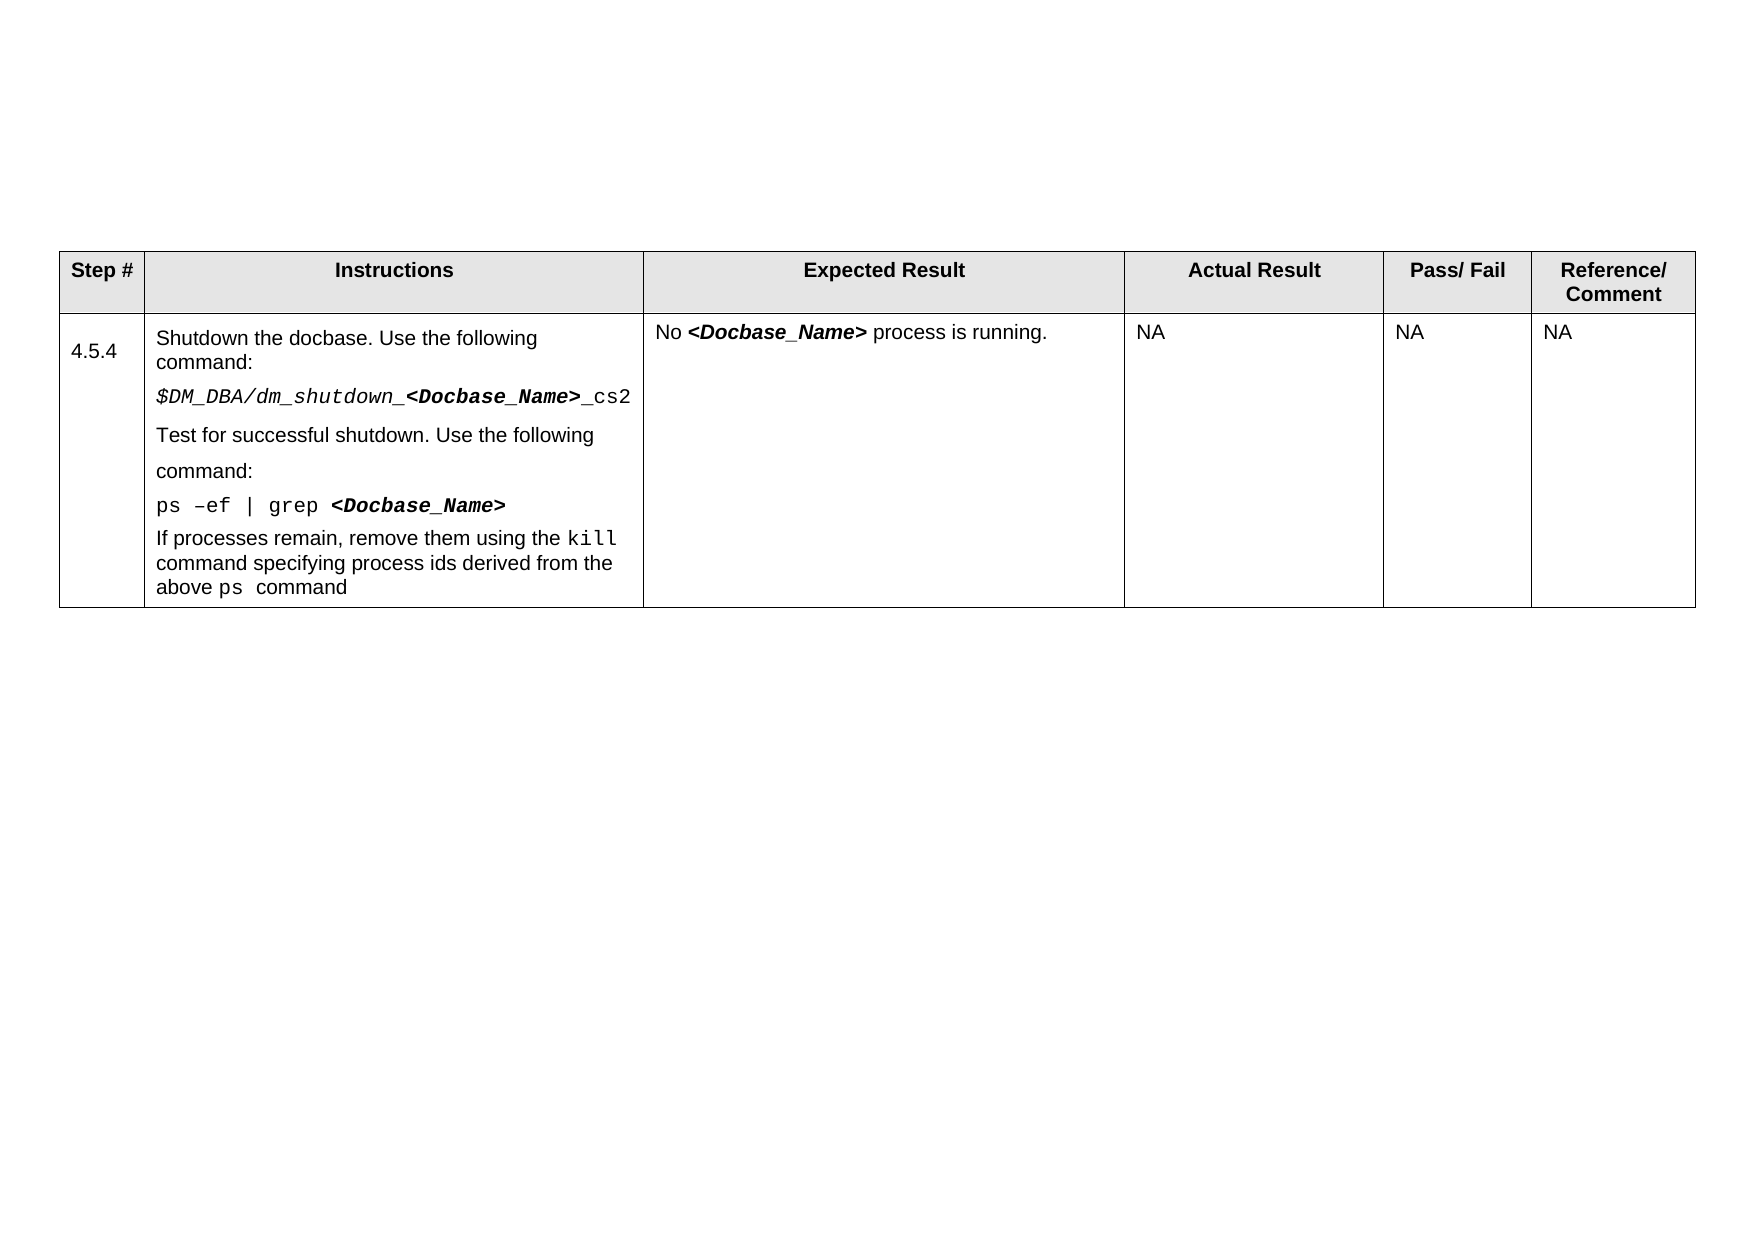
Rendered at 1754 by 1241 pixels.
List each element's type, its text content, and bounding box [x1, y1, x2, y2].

table_cell NA [1384, 314, 1531, 607]
table_header Expected Result [644, 252, 1124, 312]
table_cell NA [1532, 314, 1695, 607]
table_header Step # [60, 252, 144, 312]
table_cell No <Docbase_Name> process is running. [644, 314, 1124, 607]
table_header Actual Result [1125, 252, 1383, 312]
table_cell [60, 314, 144, 607]
table_cell NA [1125, 314, 1383, 607]
table_header Pass/ Fail [1384, 252, 1531, 312]
table_header Instructions [145, 252, 643, 312]
table_header Reference/ Comment [1532, 252, 1695, 312]
table_cell Shutdown the docbase. Use the following command: $DM_DBA/dm_shutdown_<Docbase_Name>_cs2 Test for successful shutdown. Use the following command: ps –ef | grep <Docbase_Name> If processes remain, remove them using the kill command specifying process ids derived from the above ps command [145, 314, 643, 607]
